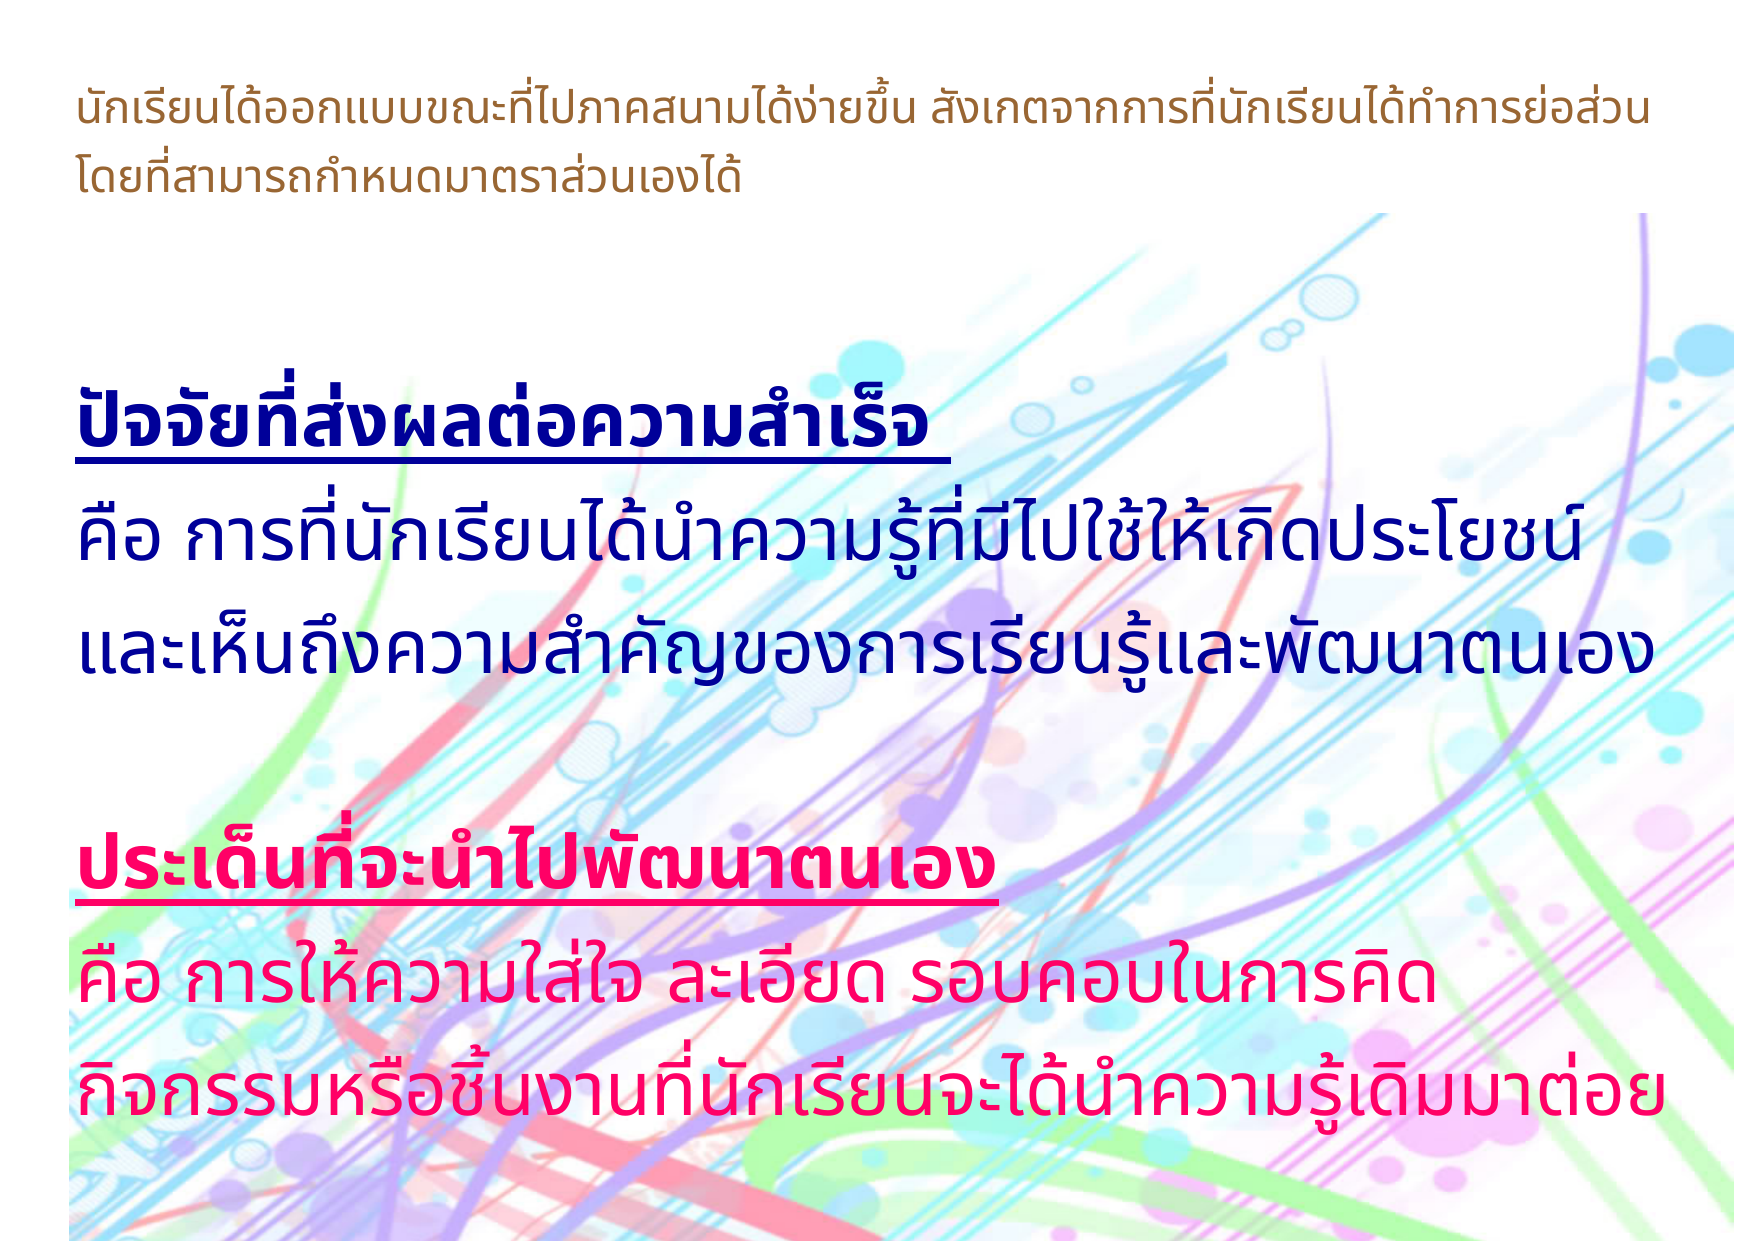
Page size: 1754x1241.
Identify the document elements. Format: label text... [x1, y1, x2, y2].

text ประเด็นที่จะนำไปพัฒนาตนเอง [75, 809, 1679, 923]
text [75, 923, 1679, 1149]
text คือ การที่นักเรียนได้นำความรู้ที่มีไปใช้ให้เกิดประโยชน์ และเห็นถึงความสำคัญของการเรียนรู้และพัฒนาตนเอง [75, 480, 1679, 707]
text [75, 75, 1679, 213]
text ปัจจัยที่ส่งผลต่อความสำเร็จ [75, 367, 1679, 480]
picture [69, 213, 1734, 1241]
